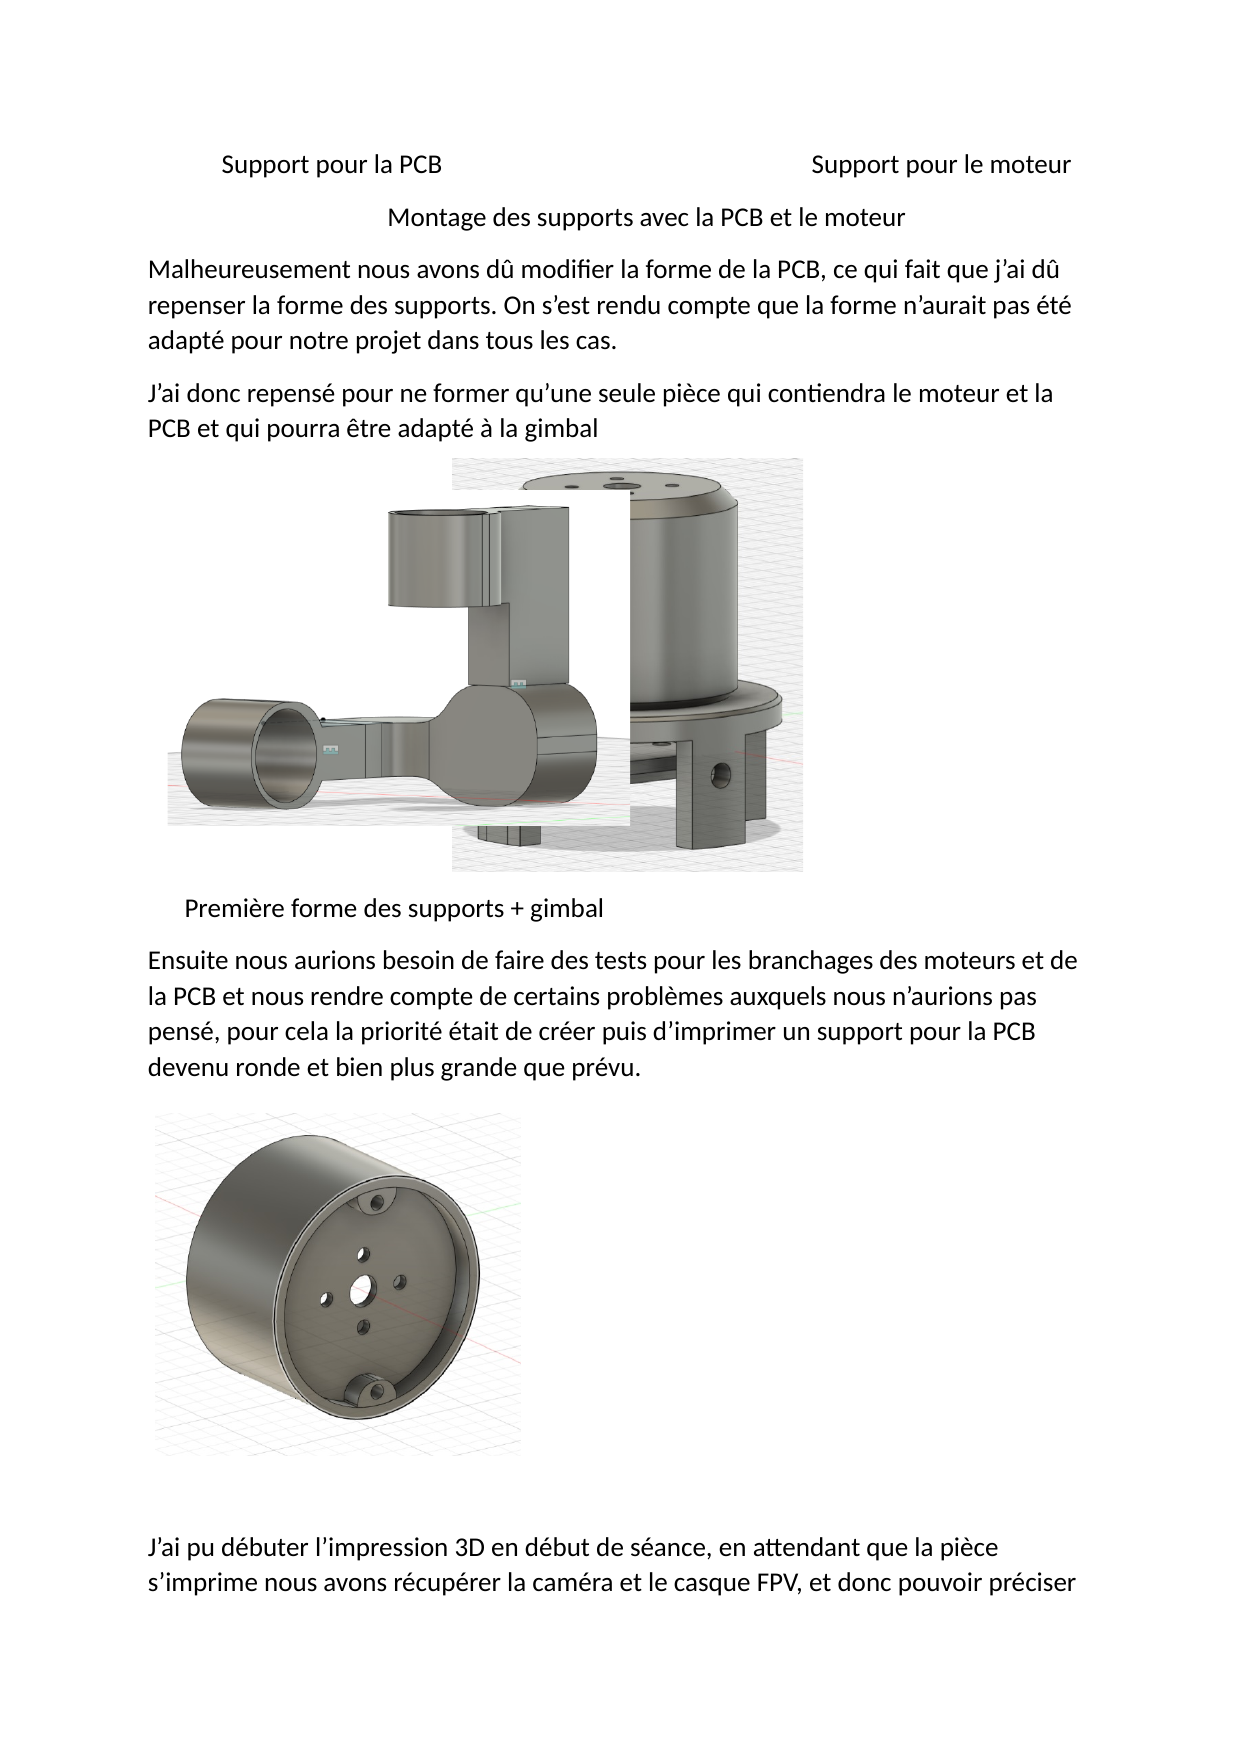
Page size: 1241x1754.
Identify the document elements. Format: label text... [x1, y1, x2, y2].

text J’ai donc repensé pour ne former qu’une seule pièce qui contiendra le moteur et la PCB et qui pourra être adapté à la gimbal [148, 376, 1093, 444]
picture [167, 458, 804, 872]
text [148, 1530, 1093, 1598]
text Montage des supports avec la PCB et le moteur [369, 200, 1093, 233]
text Support pour la PCB Support pour le moteur [148, 148, 1093, 181]
text Ensuite nous aurions besoin de faire des tests pour les branchages des moteurs et de la PCB et nous rendre compte de certains problèmes auxquels nous n’aurions pas pensé, pour cela la priorité était de créer puis d’imprimer un support pour la PCB devenu ronde et bien plus grande que prévu. [148, 943, 1093, 1083]
text Malheureusement nous avons dû modifier la forme de la PCB, ce qui fait que j’ai dû repenser la forme des supports. On s’est rendu compte que la forme n’aurait pas été adapté pour notre projet dans tous les cas. [148, 252, 1093, 356]
picture [155, 1113, 521, 1456]
